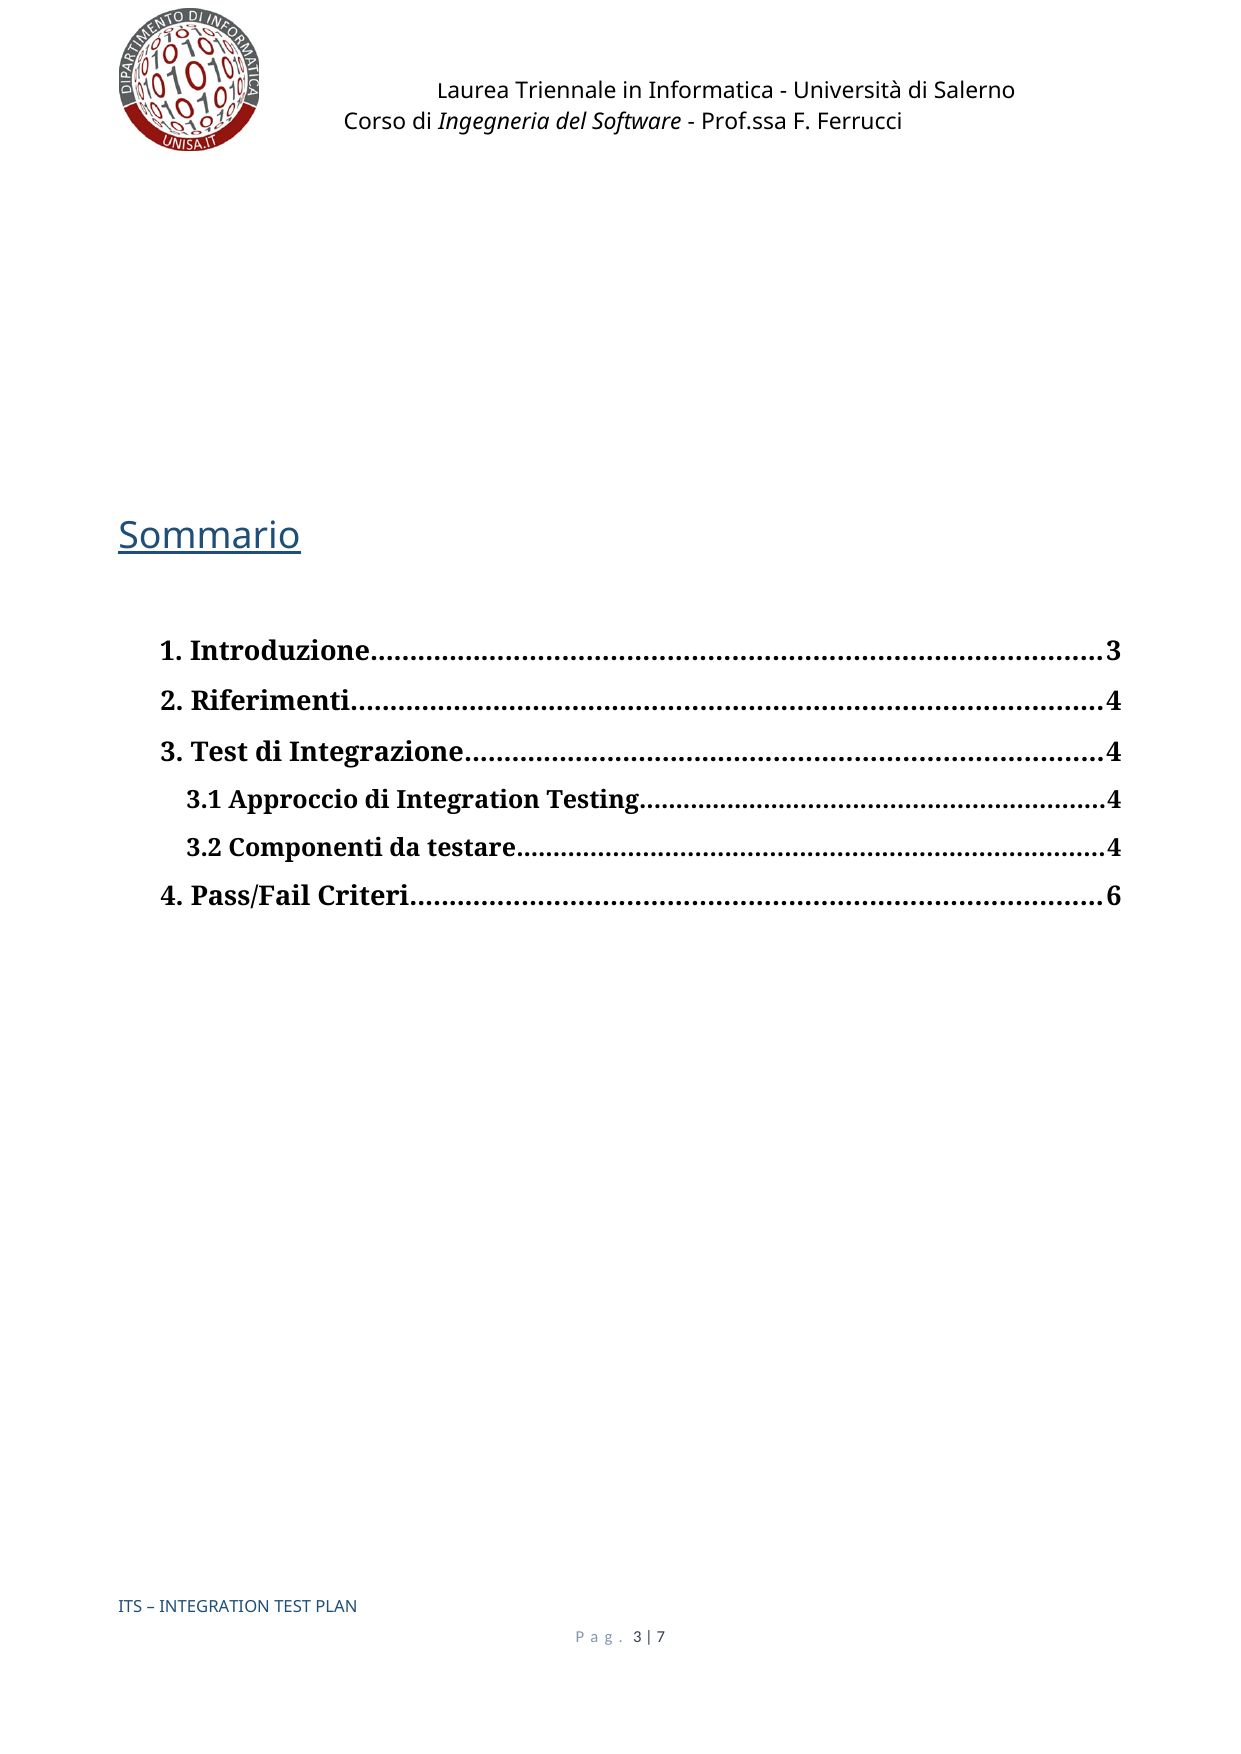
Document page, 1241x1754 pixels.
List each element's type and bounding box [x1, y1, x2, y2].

picture [118, 8, 259, 149]
